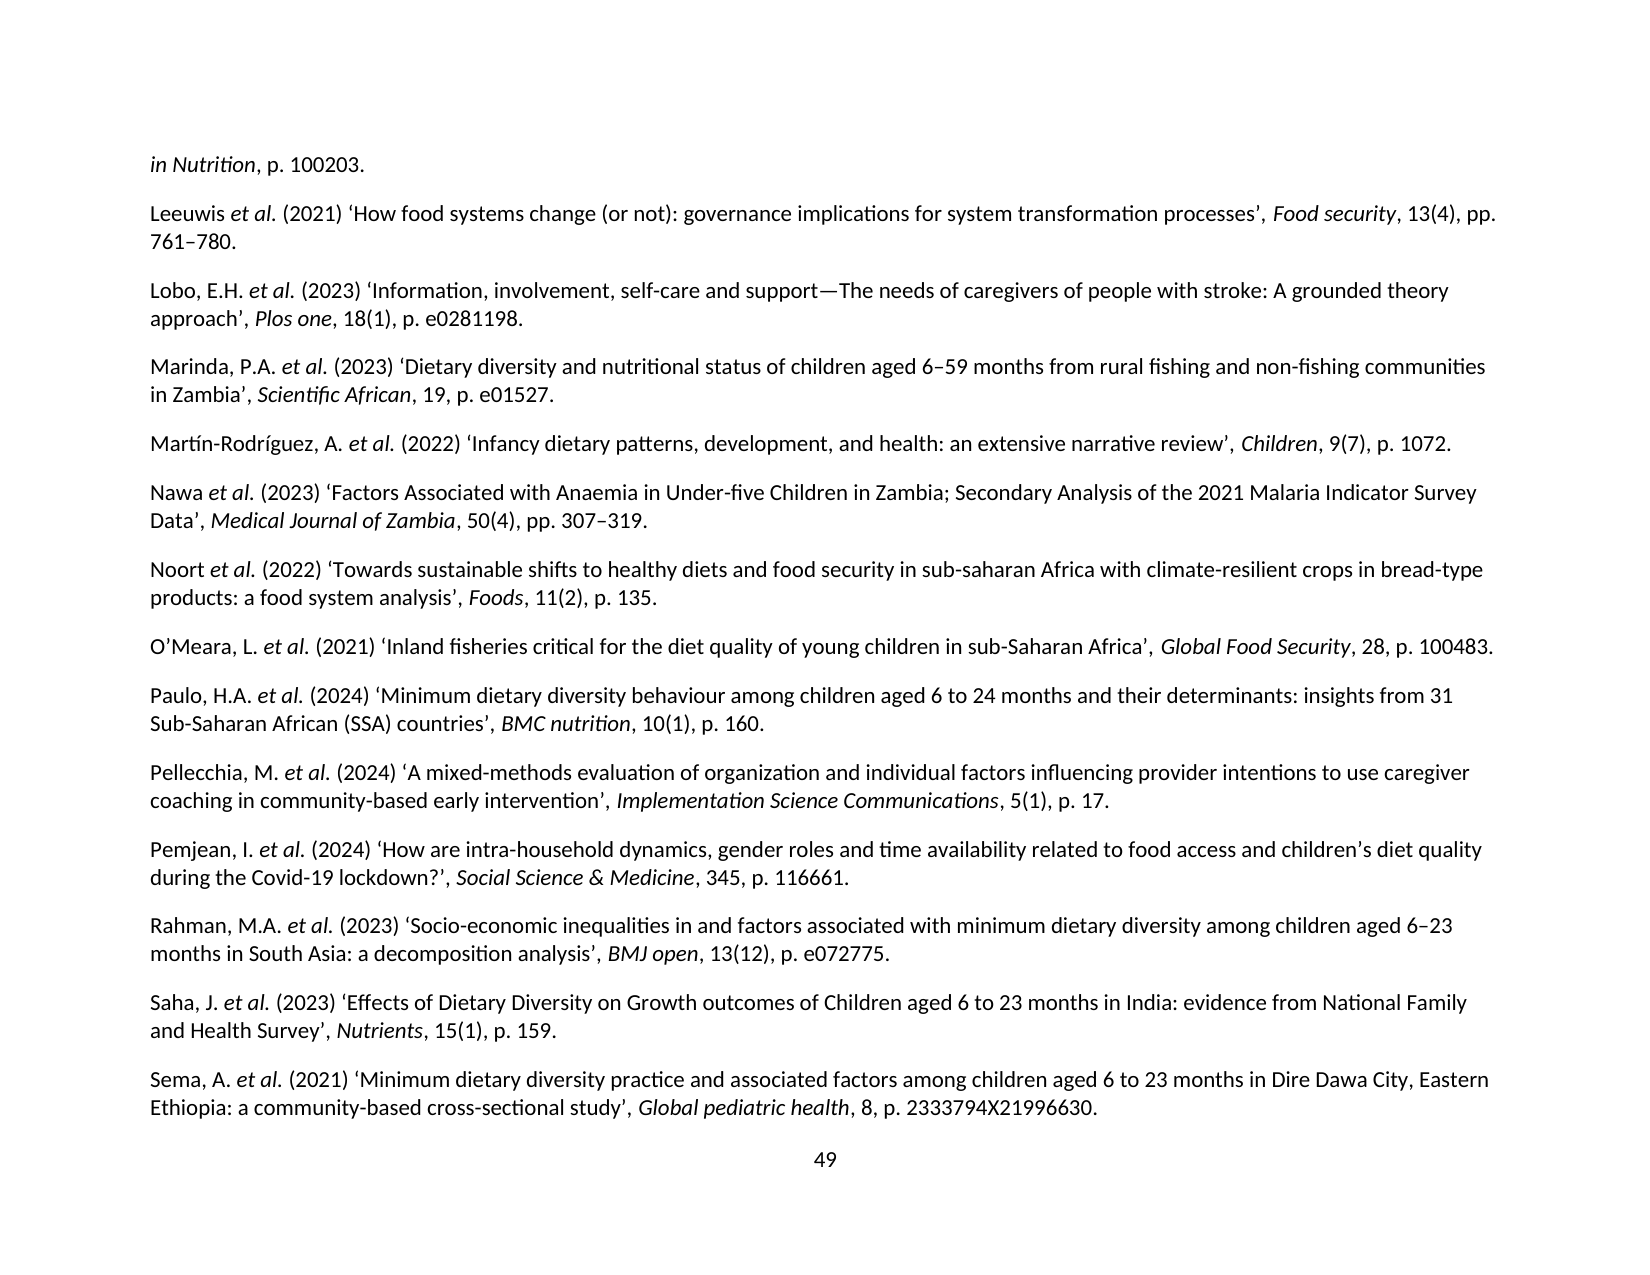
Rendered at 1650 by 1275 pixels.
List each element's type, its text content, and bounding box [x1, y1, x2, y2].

text Pellecchia, M. et al. (2024) ‘A mixed-methods evaluation of organization and individual factors influencing provider intentions to use caregiver coaching in community-based early intervention’, Implementation Science Communications, 5(1), p. 17. [150, 758, 1500, 814]
text Pemjean, I. et al. (2024) ‘How are intra-household dynamics, gender roles and time availability related to food access and children’s diet quality during the Covid-19 lockdown?’, Social Science & Medicine, 345, p. 116661. [150, 835, 1500, 891]
text Noort et al. (2022) ‘Towards sustainable shifts to healthy diets and food security in sub-saharan Africa with climate-resilient crops in bread-type products: a food system analysis’, Foods, 11(2), p. 135. [150, 555, 1500, 611]
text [150, 150, 1500, 178]
text Marinda, P.A. et al. (2023) ‘Dietary diversity and nutritional status of children aged 6–59 months from rural fishing and non-fishing communities in Zambia’, Scientific African, 19, p. e01527. [150, 353, 1500, 409]
text Paulo, H.A. et al. (2024) ‘Minimum dietary diversity behaviour among children aged 6 to 24 months and their determinants: insights from 31 Sub-Saharan African (SSA) countries’, BMC nutrition, 10(1), p. 160. [150, 681, 1500, 737]
text Sema, A. et al. (2021) ‘Minimum dietary diversity practice and associated factors among children aged 6 to 23 months in Dire Dawa City, Eastern Ethiopia: a community-based cross-sectional study’, Global pediatric health, 8, p. 2333794X21996630. [150, 1065, 1500, 1121]
text O’Meara, L. et al. (2021) ‘Inland fisheries critical for the diet quality of young children in sub-Saharan Africa’, Global Food Security, 28, p. 100483. [150, 632, 1500, 660]
text Nawa et al. (2023) ‘Factors Associated with Anaemia in Under-five Children in Zambia; Secondary Analysis of the 2021 Malaria Indicator Survey Data’, Medical Journal of Zambia, 50(4), pp. 307–319. [150, 478, 1500, 534]
text Rahman, M.A. et al. (2023) ‘Socio-economic inequalities in and factors associated with minimum dietary diversity among children aged 6–23 months in South Asia: a decomposition analysis’, BMJ open, 13(12), p. e072775. [150, 912, 1500, 968]
text Lobo, E.H. et al. (2023) ‘Information, involvement, self-care and support—The needs of caregivers of people with stroke: A grounded theory approach’, Plos one, 18(1), p. e0281198. [150, 276, 1500, 332]
text Leeuwis et al. (2021) ‘How food systems change (or not): governance implications for system transformation processes’, Food security, 13(4), pp. 761–780. [150, 199, 1500, 255]
text Saha, J. et al. (2023) ‘Effects of Dietary Diversity on Growth outcomes of Children aged 6 to 23 months in India: evidence from National Family and Health Survey’, Nutrients, 15(1), p. 159. [150, 988, 1500, 1044]
text Martín-Rodríguez, A. et al. (2022) ‘Infancy dietary patterns, development, and health: an extensive narrative review’, Children, 9(7), p. 1072. [150, 429, 1500, 457]
